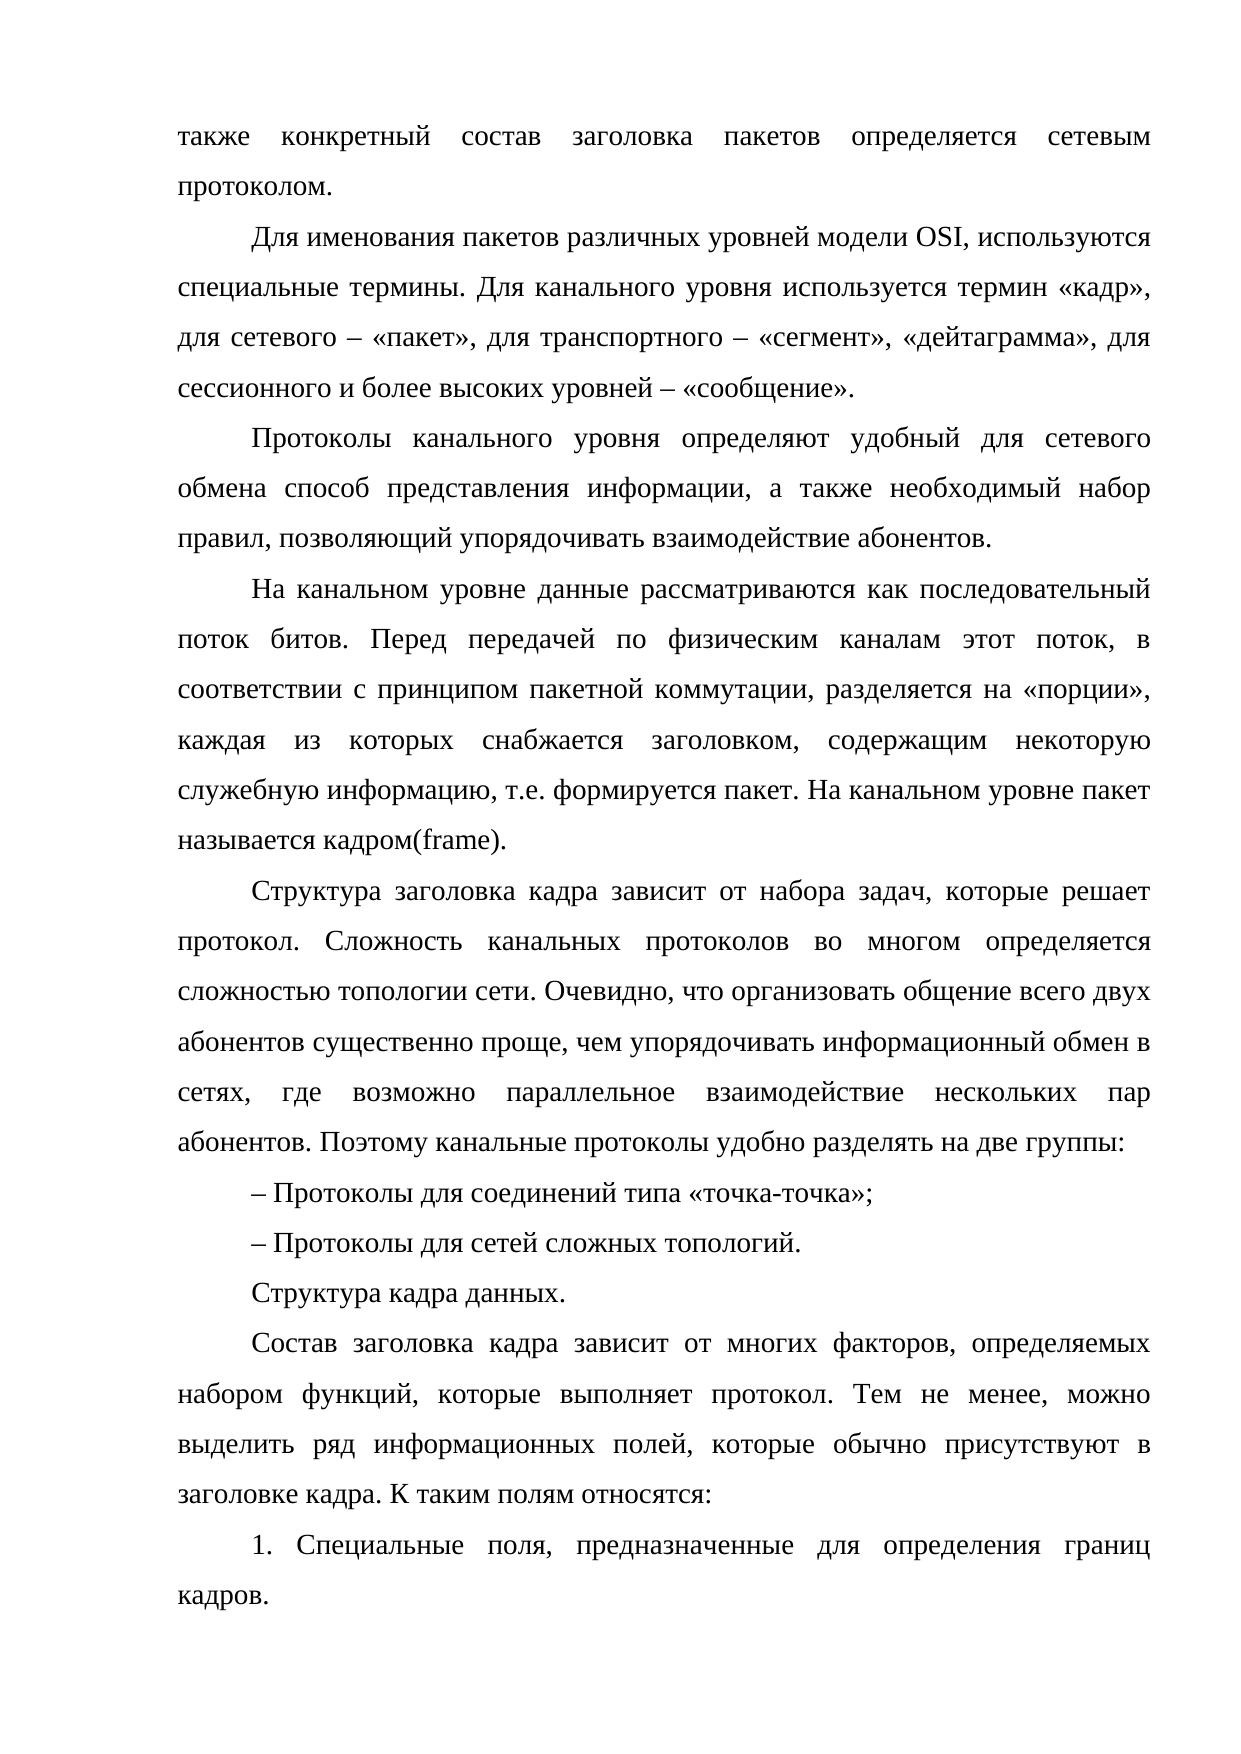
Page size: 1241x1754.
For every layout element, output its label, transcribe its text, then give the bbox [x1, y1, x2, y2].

text Для именования пакетов различных уровней модели OSI, используются специальные термины. Для канального уровня используется термин «кадр», для сетевого – «пакет», для транспортного – «сегмент», «дейтаграмма», для сессионного и более высоких уровней – «сообщение». [177, 219, 1152, 403]
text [177, 118, 1152, 202]
text Протоколы канального уровня определяют удобный для сетевого обмена способ представления информации, а также необходимый набор правил, позволяющий упорядочивать взаимодействие абонентов. [177, 420, 1152, 554]
text Состав заголовка кадра зависит от многих факторов, определяемых набором функций, которые выполняет протокол. Тем не менее, можно выделить ряд информационных полей, которые обычно присутствуют в заголовке кадра. К таким полям относятся: [177, 1326, 1152, 1510]
text – Протоколы для сетей сложных топологий. [177, 1225, 1152, 1258]
text На канальном уровне данные рассматриваются как последовательный поток битов. Перед передачей по физическим каналам этот поток, в соответствии с принципом пакетной коммутации, разделяется на «порции», каждая из которых снабжается заголовком, содержащим некоторую служебную информацию, т.е. формируется пакет. На канальном уровне пакет называется кадром(frame). [177, 571, 1152, 856]
text – Протоколы для соединений типа «точка-точка»; [177, 1175, 1152, 1208]
text Структура заголовка кадра зависит от набора задач, которые решает протокол. Сложность канальных протоколов во многом определяется сложностью топологии сети. Очевидно, что организовать общение всего двух абонентов существенно проще, чем упорядочивать информационный обмен в сетях, где возможно параллельное взаимодействие нескольких пар абонентов. Поэтому канальные протоколы удобно разделять на две группы: [177, 873, 1152, 1158]
text 1. Специальные поля, предназначенные для определения границ кадров. [177, 1527, 1152, 1611]
text Структура кадра данных. [177, 1275, 1152, 1309]
